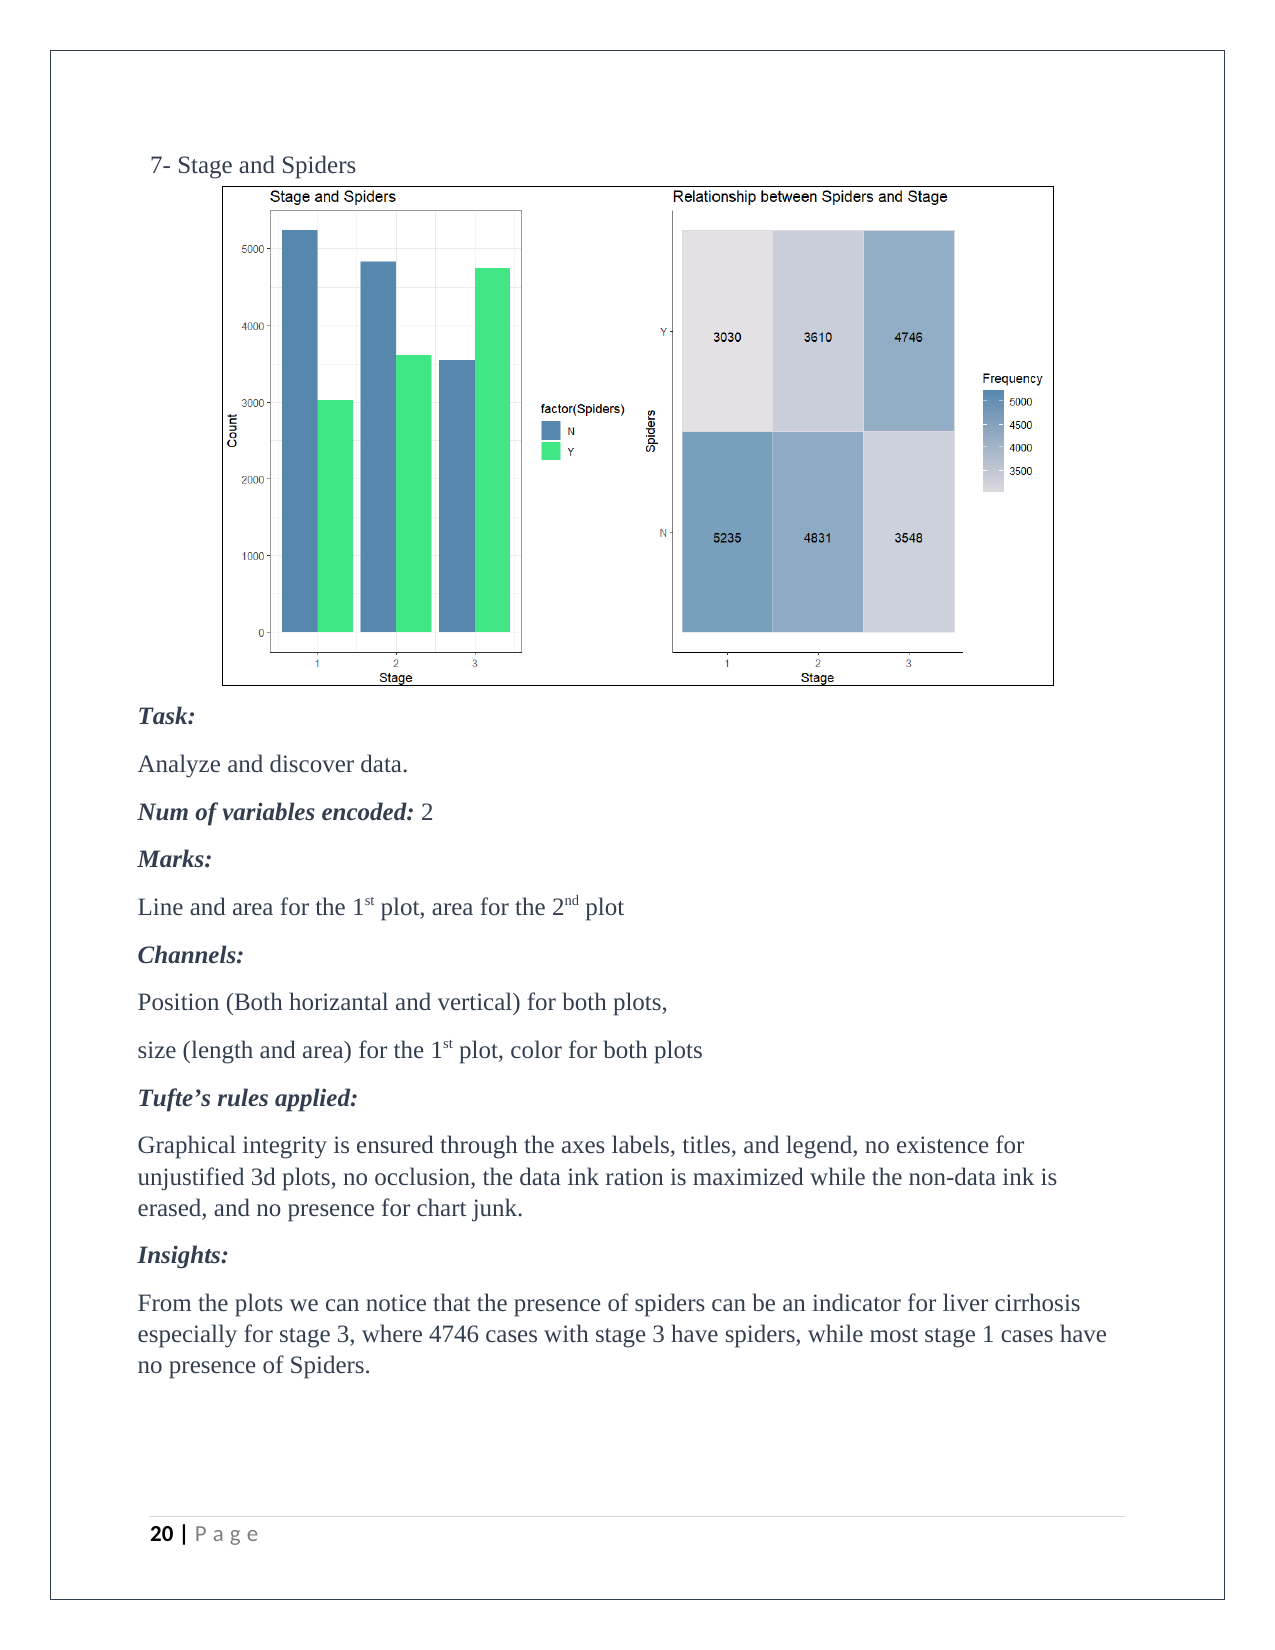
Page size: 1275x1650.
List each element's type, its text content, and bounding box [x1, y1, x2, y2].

text 7- Stage and Spiders [150, 150, 1125, 179]
picture [223, 187, 1053, 685]
